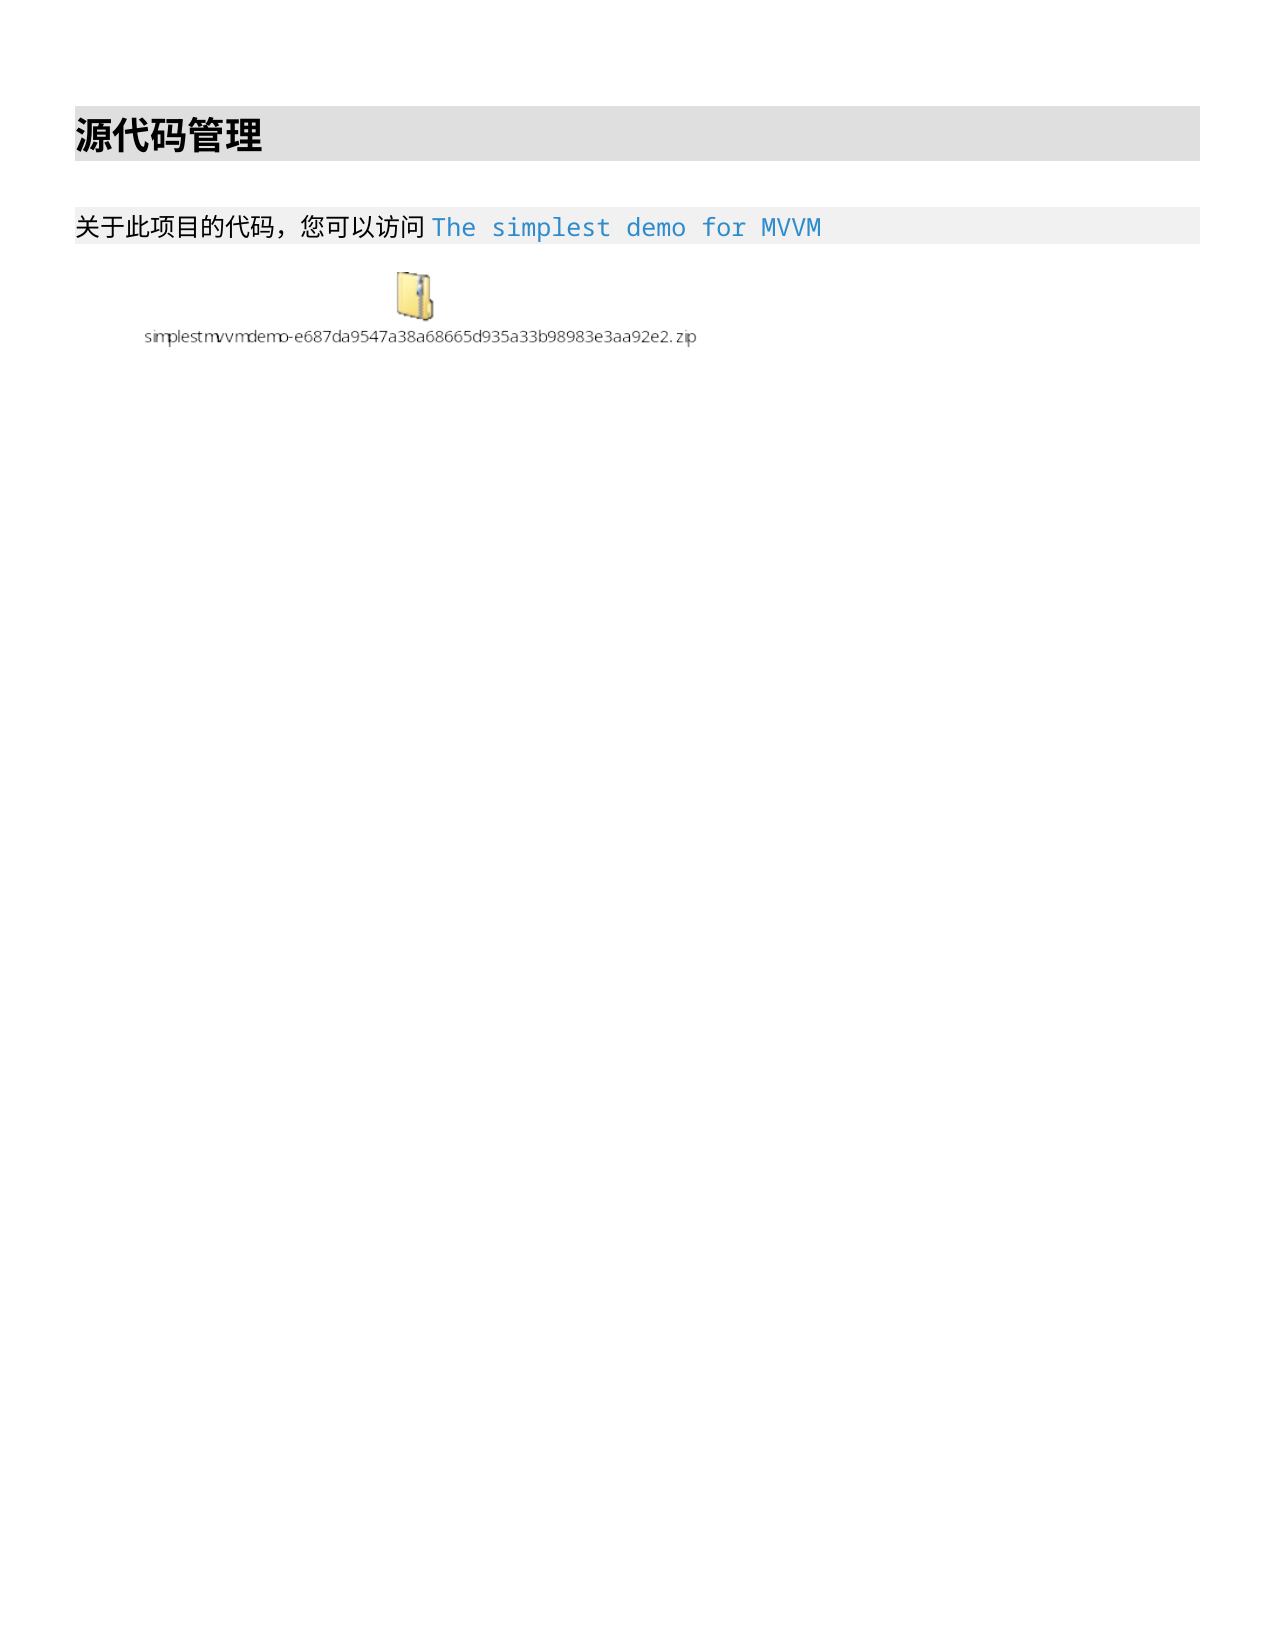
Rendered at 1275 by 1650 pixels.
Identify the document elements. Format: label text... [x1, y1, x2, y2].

text 关于此项目的代码，您可以访问 The simplest demo for MVVM [75, 207, 1200, 244]
subtitle 源代码管理 [75, 106, 1200, 161]
